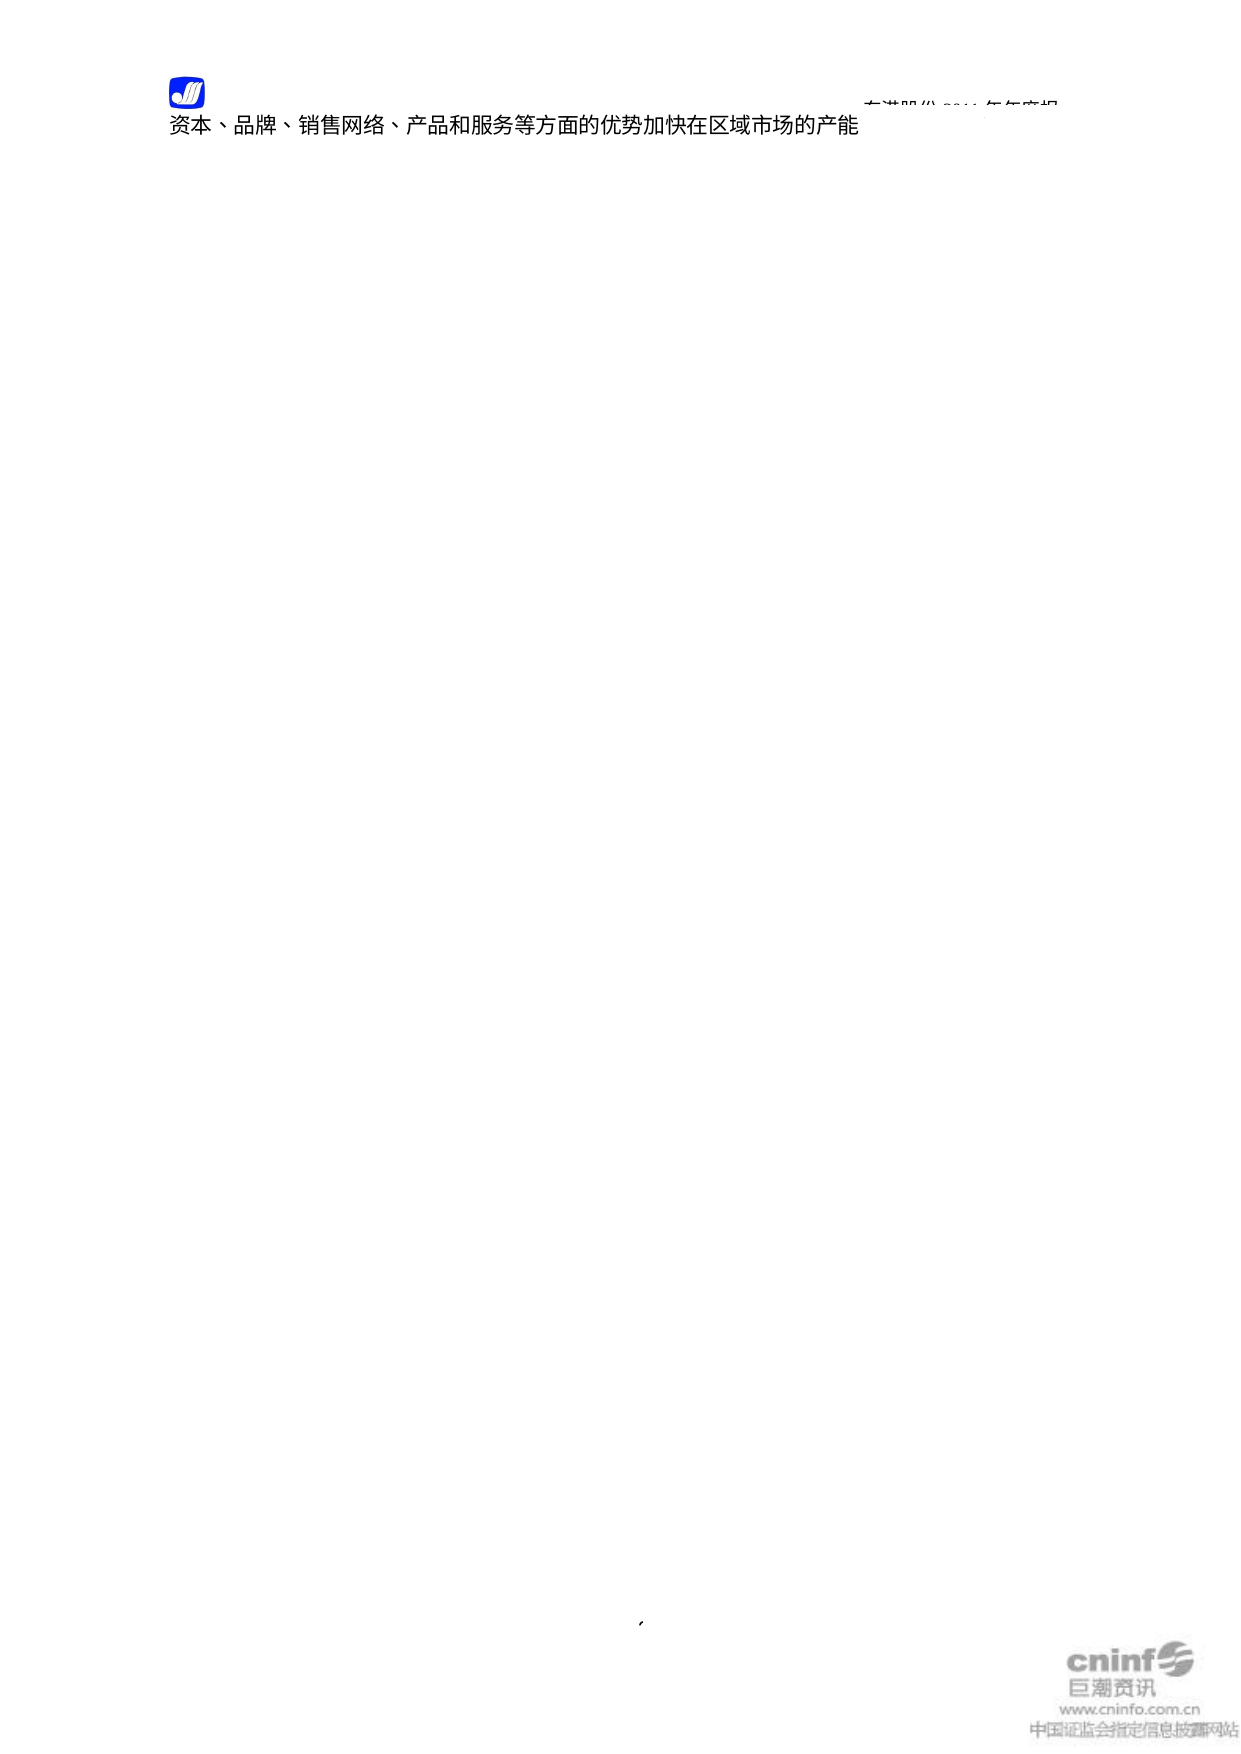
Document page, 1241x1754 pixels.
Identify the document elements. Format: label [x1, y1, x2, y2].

picture [168, 76, 206, 110]
text [169, 110, 1240, 140]
picture [1029, 1633, 1241, 1754]
